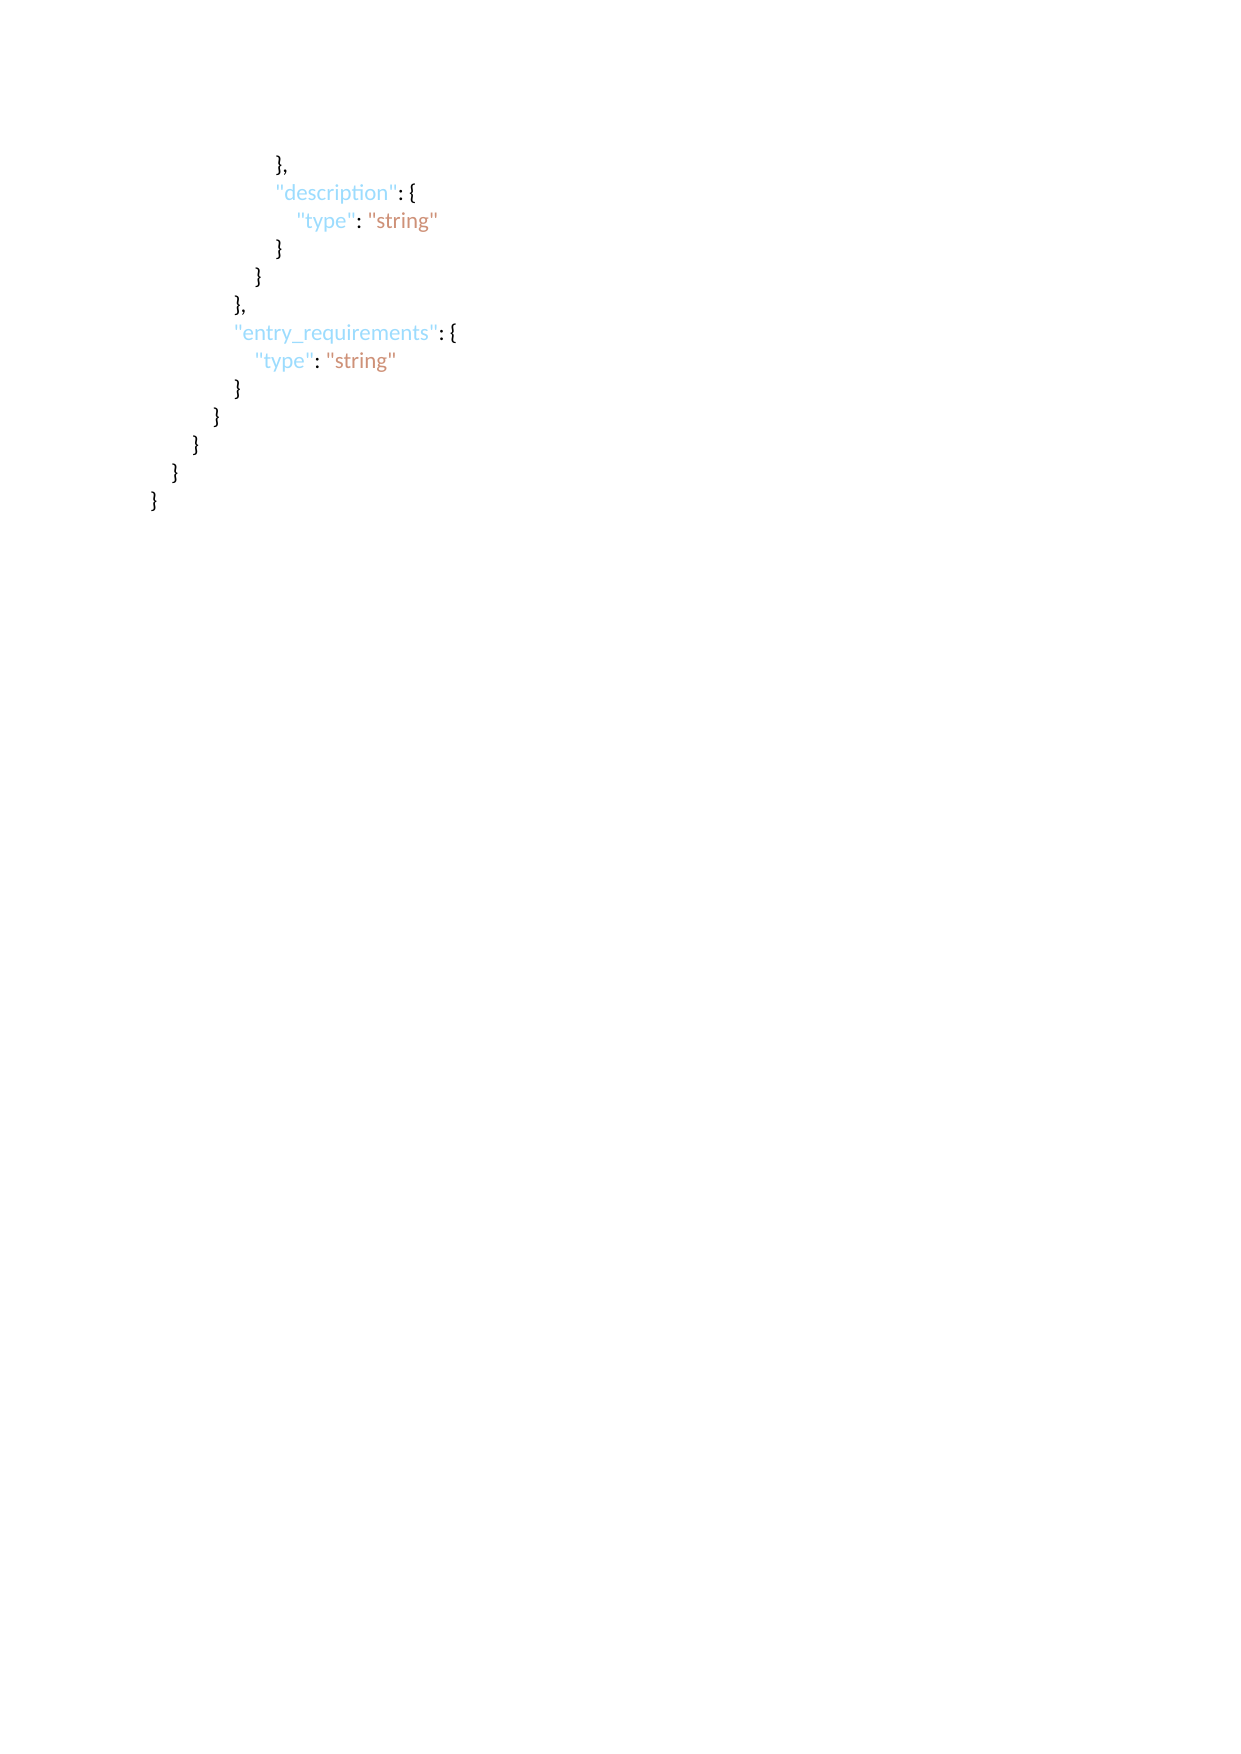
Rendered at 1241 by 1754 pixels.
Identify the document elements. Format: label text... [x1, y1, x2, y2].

text }, [150, 150, 1090, 178]
text } [150, 402, 1090, 430]
text } [150, 486, 1090, 514]
text } [150, 374, 1090, 402]
text "type": "string" [150, 206, 1090, 234]
text } [150, 262, 1090, 290]
text } [150, 458, 1090, 486]
text "entry_requirements": { [150, 318, 1090, 346]
text } [150, 234, 1090, 262]
text "description": { [150, 178, 1090, 206]
text } [150, 430, 1090, 458]
text "type": "string" [150, 346, 1090, 374]
text }, [150, 290, 1090, 318]
